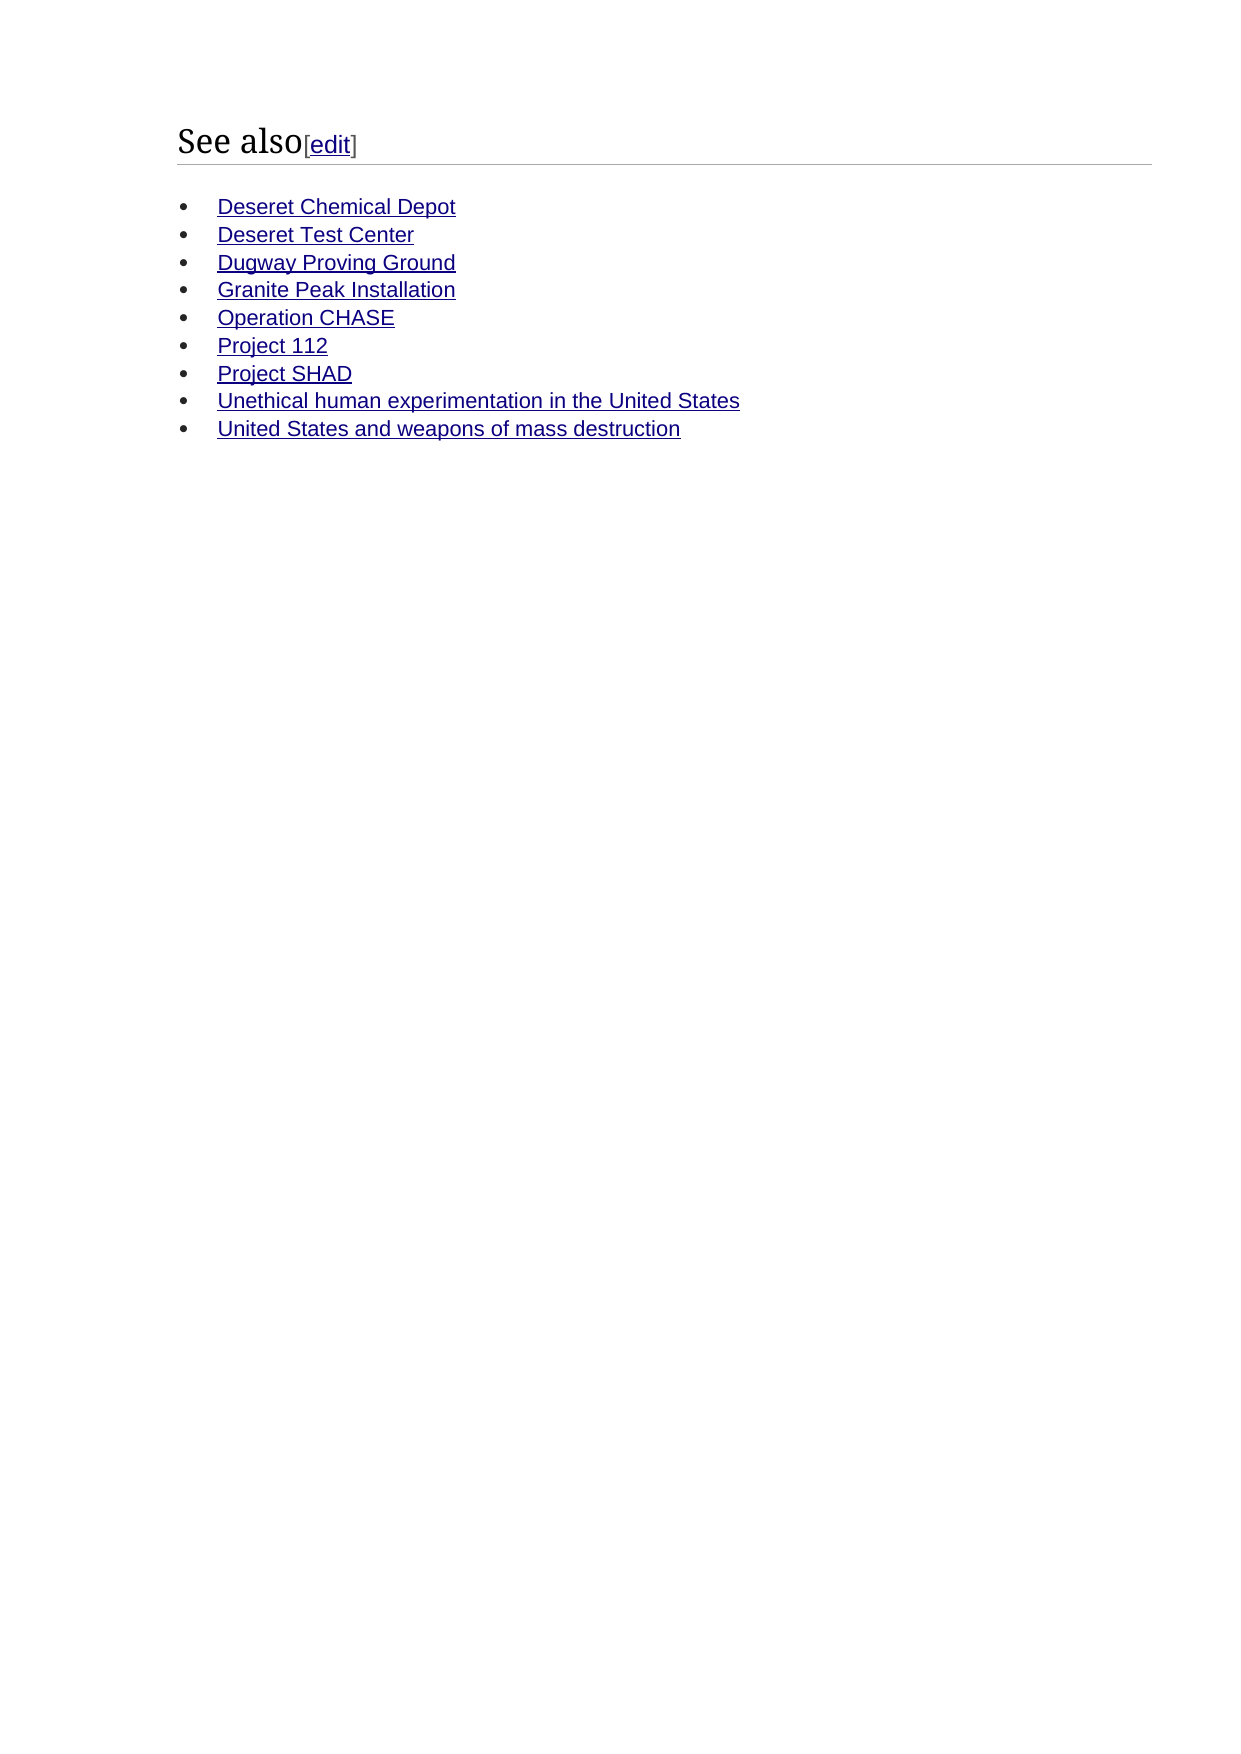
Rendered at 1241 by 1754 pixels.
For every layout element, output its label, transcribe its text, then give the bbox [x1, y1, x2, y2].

list Project 112 [180, 333, 1152, 358]
list Unethical human experimentation in the United States [180, 388, 1152, 413]
subtitle See also[edit] [177, 118, 1152, 164]
list Deseret Chemical Depot [180, 194, 1152, 219]
list Operation CHASE [180, 305, 1152, 330]
list Deseret Test Center [180, 222, 1152, 247]
list United States and weapons of mass destruction [180, 416, 1152, 441]
list Granite Peak Installation [180, 277, 1152, 303]
list Project SHAD [180, 361, 1152, 386]
list Dugway Proving Ground [180, 250, 1152, 275]
